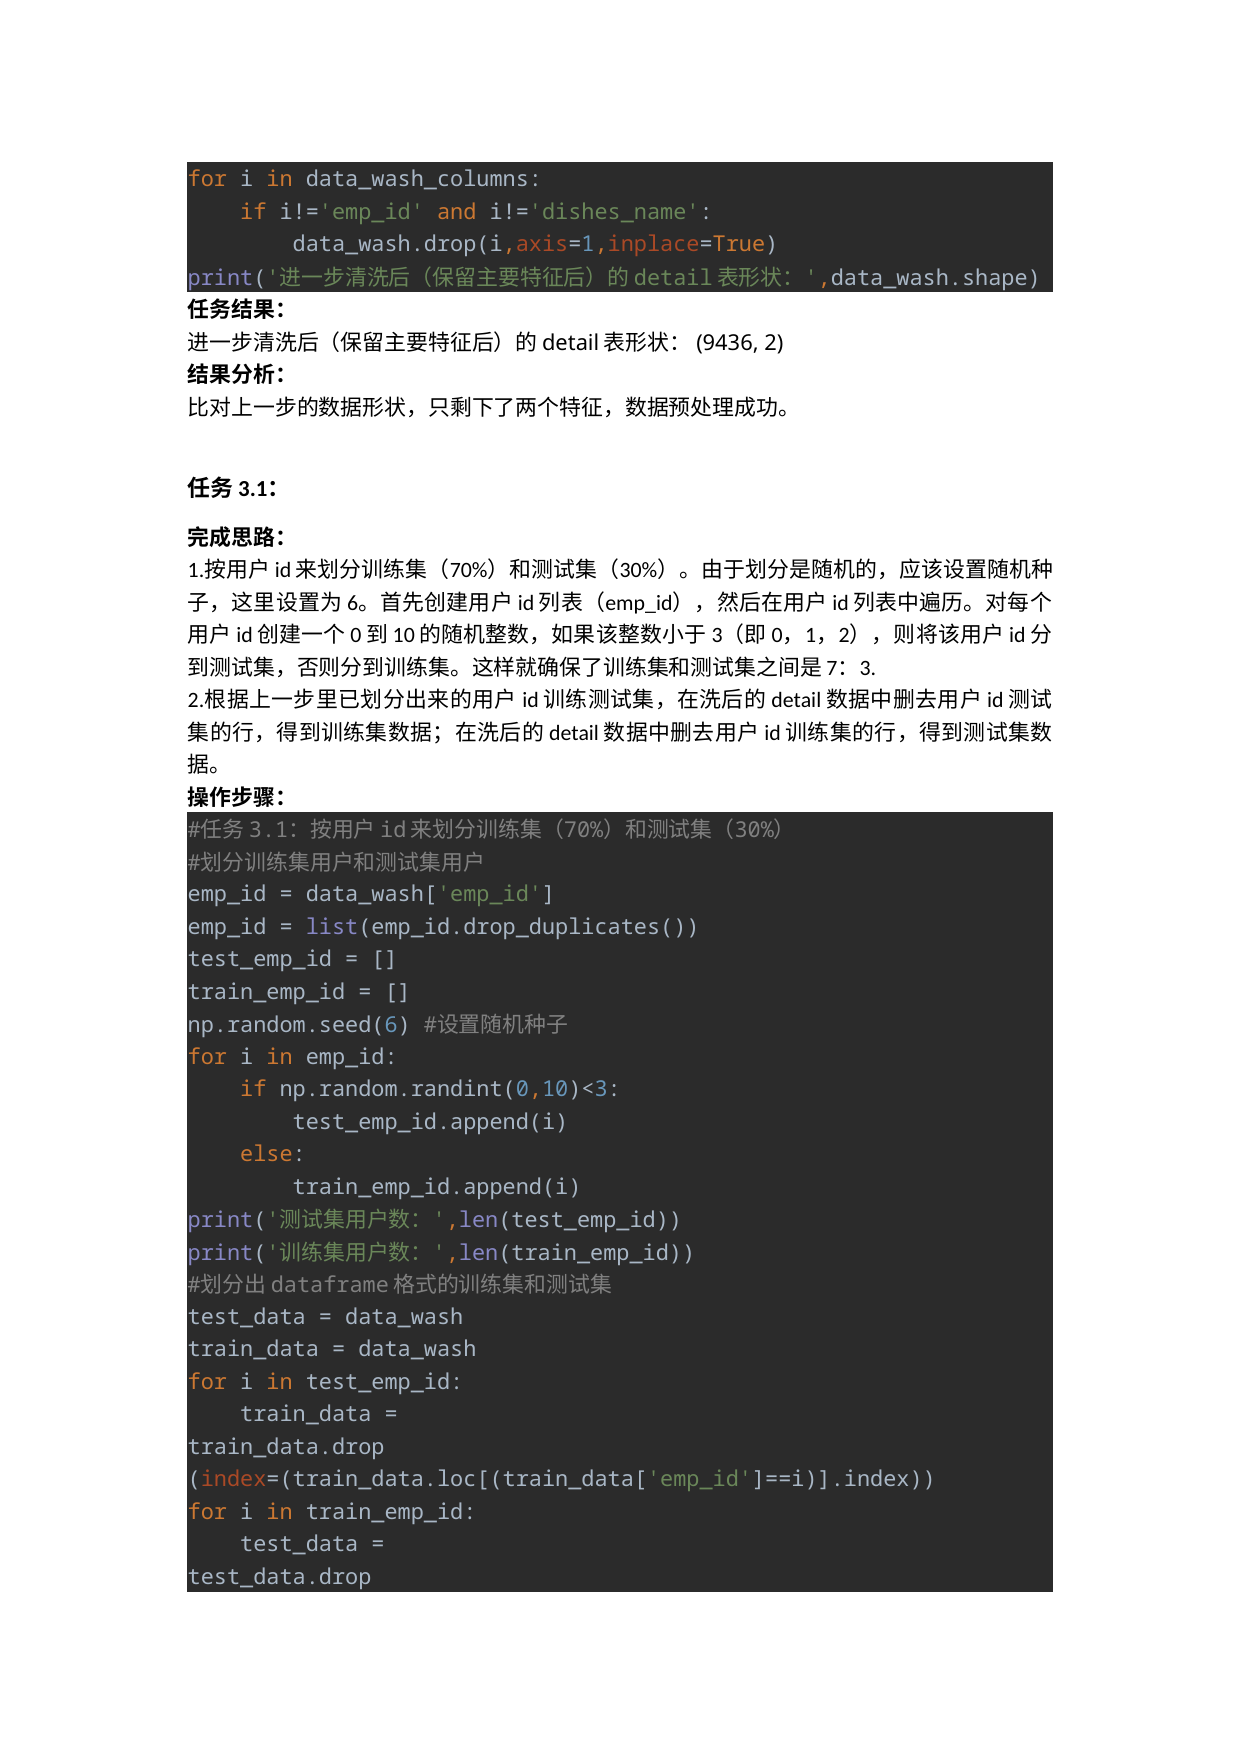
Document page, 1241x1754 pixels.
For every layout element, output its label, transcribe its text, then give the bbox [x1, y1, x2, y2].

text 结果分析： [187, 357, 1053, 389]
text 进一步清洗后（保留主要特征后）的detail表形状： (9436, 2) [187, 324, 1053, 357]
text 操作步骤： [187, 779, 1053, 812]
text 比对上一步的数据形状，只剩下了两个特征，数据预处理成功。 [187, 389, 1053, 422]
text 1.按用户id来划分训练集（70%）和测试集（30%）。由于划分是随机的，应该设置随机种子，这里设置为6。首先创建用户id列表（emp_id），然后在用户id列表中遍历。对每个用户id创建一个0到10的随机整数，如果该整数小于3（即0，1，2），则将该用户id分到测试集，否则分到训练集。这样就确保了训练集和测试集之间是7：3. [187, 552, 1053, 682]
text 2.根据上一步里已划分出来的用户id训练测试集，在洗后的detail数据中删去用户id测试集的行，得到训练集数据；在洗后的detail数据中删去用户id训练集的行，得到测试集数据。 [187, 682, 1053, 779]
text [187, 812, 1053, 1592]
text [187, 162, 1053, 292]
text 任务3.1： [187, 454, 1053, 519]
text 完成思路： [187, 519, 1053, 552]
text 任务结果： [187, 292, 1053, 324]
